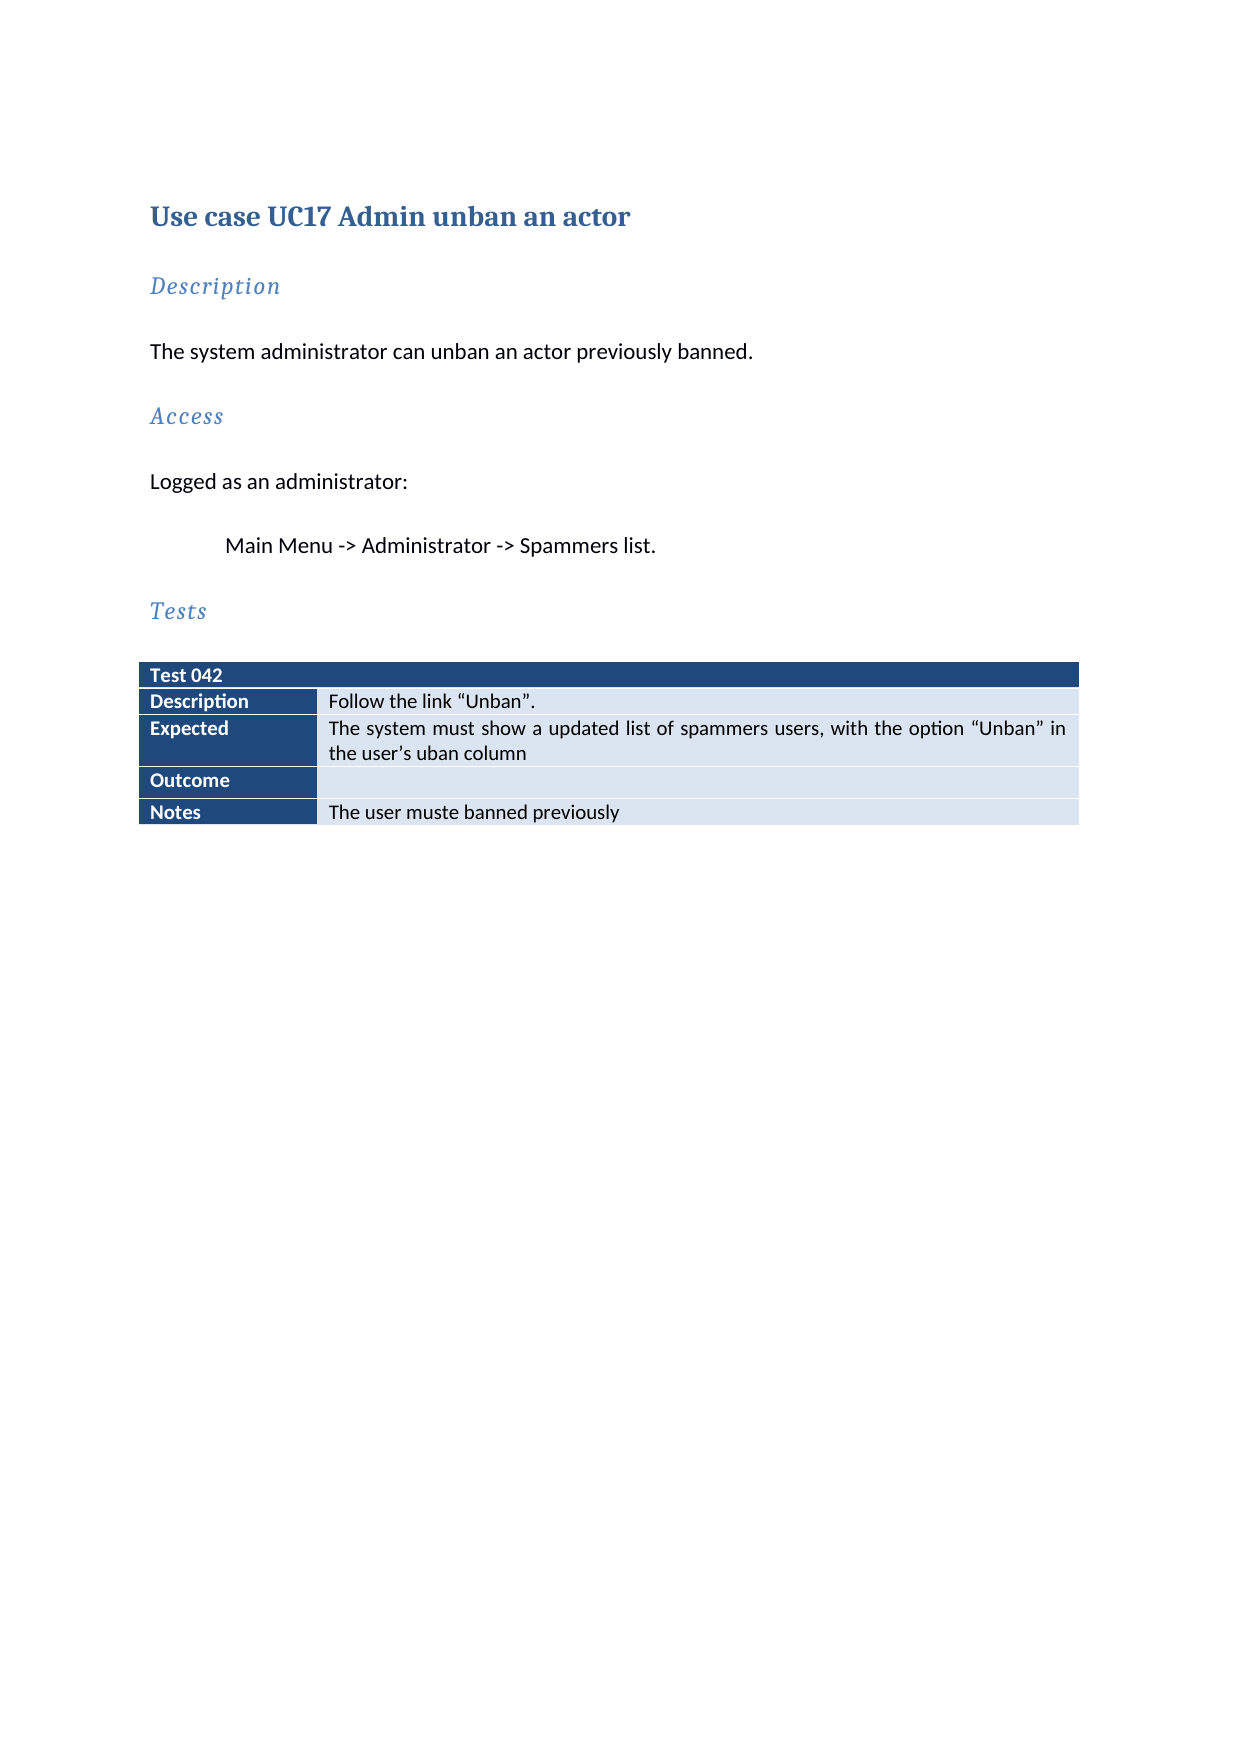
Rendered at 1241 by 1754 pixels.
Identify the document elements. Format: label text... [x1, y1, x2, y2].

table_cell The system must show a updated list of spammers users, with the option “Unban” in the user’s uban column [317, 715, 1079, 766]
table_cell Expected [139, 715, 317, 766]
table_header Test 042 [139, 662, 1079, 687]
table_cell Follow the link “Unban”. [317, 689, 1079, 714]
text The system administrator can unban an actor previously banned. [150, 337, 1090, 365]
subtitle Use case UC17 Admin unban an actor [150, 200, 1090, 233]
subtitle Tests [150, 597, 1090, 626]
table_cell Outcome [139, 767, 317, 798]
table_cell Notes [139, 799, 317, 824]
table_cell [317, 767, 1079, 798]
text Main Menu -> Administrator -> Spammers list. [150, 532, 1090, 559]
subtitle Description [150, 272, 1090, 300]
table_cell Description [139, 689, 317, 714]
text Logged as an administrator: [150, 467, 1090, 495]
table_cell The user muste banned previously [317, 799, 1079, 824]
subtitle Access [150, 402, 1090, 431]
